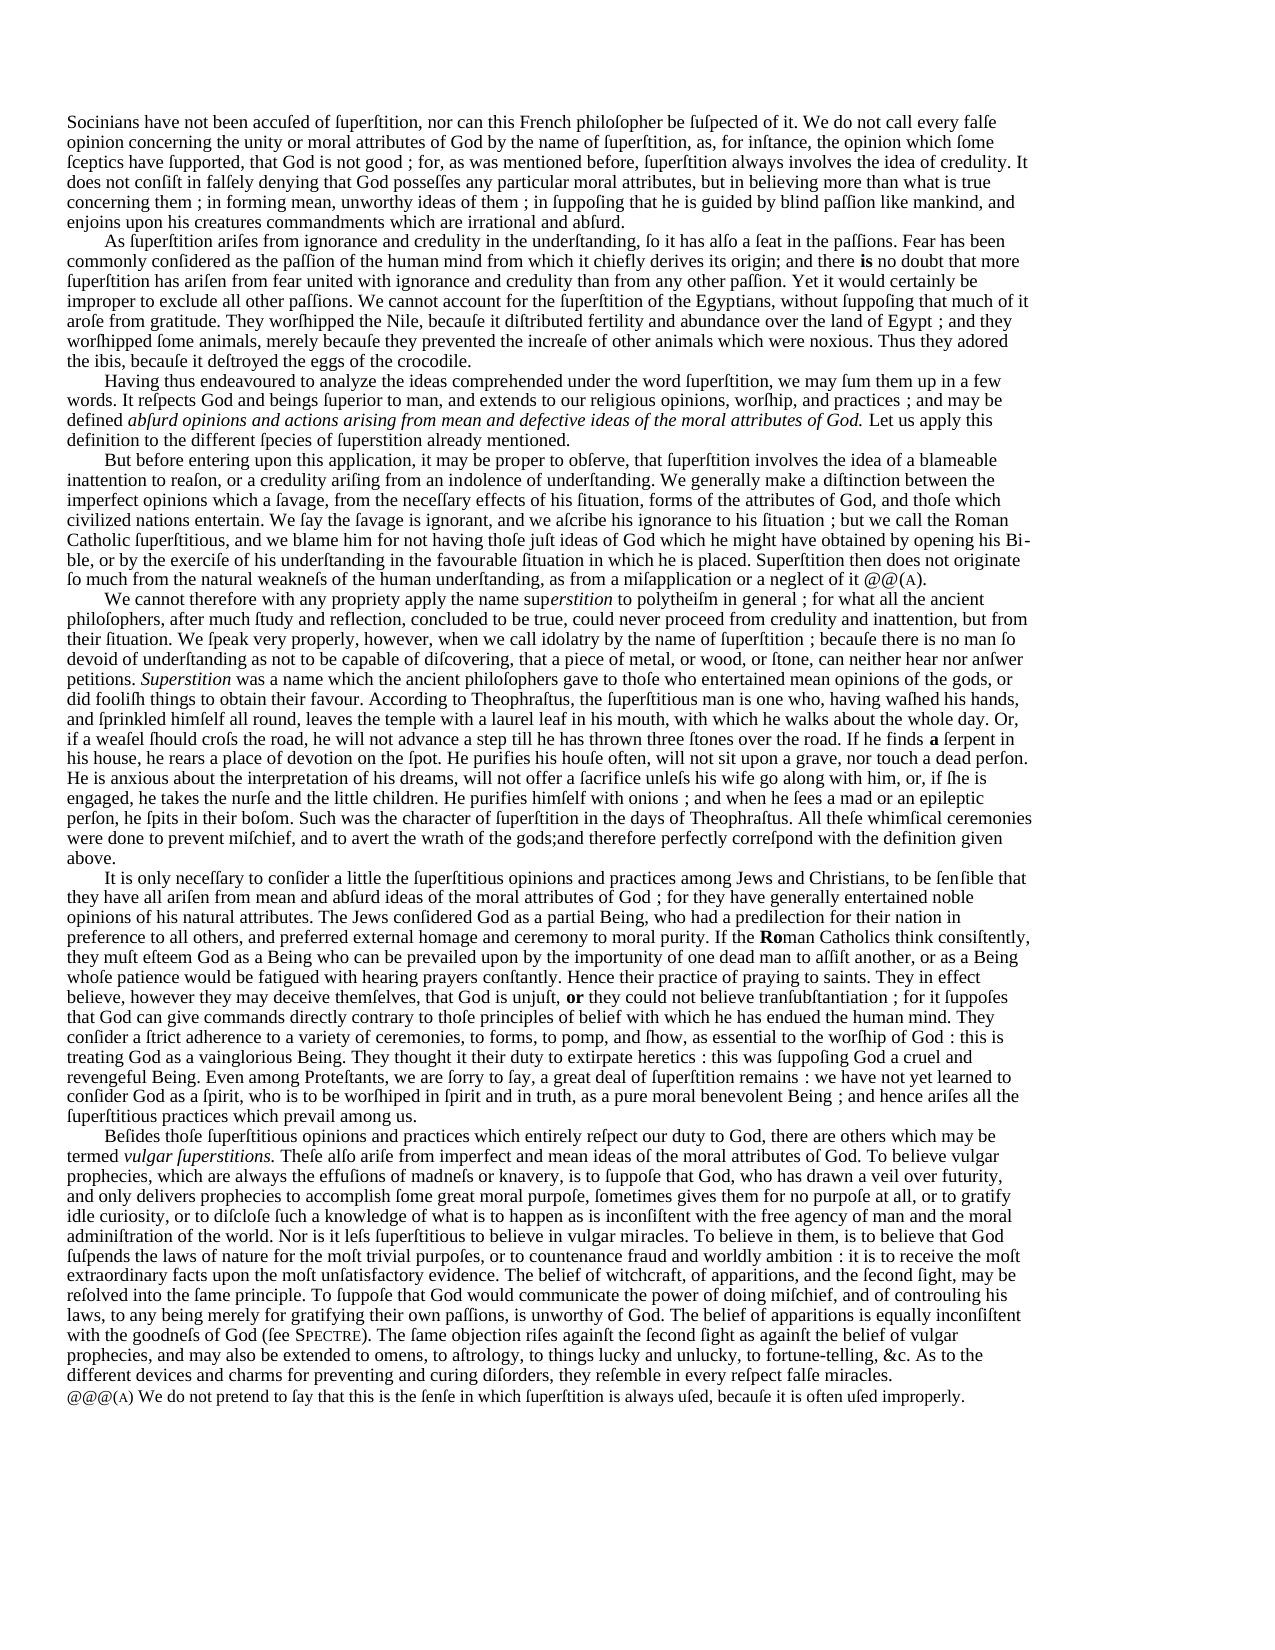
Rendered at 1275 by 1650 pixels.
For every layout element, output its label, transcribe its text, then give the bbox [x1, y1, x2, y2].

text Beſides thoſe ſuperſtitious opinions and practices which entirely reſpect our duty to God, there are others which may be termed vulgar ſuperstitions. Theſe alſo ariſe from imperfect and mean ideas oſ the moral attributes oſ God. To believe vulgar prophecies, which are always the effuſions of madneſs or knavery, is to ſuppoſe that God, who has drawn a veil over futurity, and only delivers prophecies to accomplish ſome great moral purpoſe, ſometimes gives them for no purpoſe at all, or to gratify idle curiosity, or to diſcloſe ſuch a knowledge of what is to happen as is inconſiſtent with the free agency of man and the moral adminiſtration of the world. Nor is it leſs ſuperſtitious to believe in vulgar miracles. To believe in them, is to believe that God ſuſpends the laws of nature for the moſt trivial purpoſes, or to countenance fraud and worldly ambition : it is to receive the moſt extraordinary facts upon the moſt unſatisfactory evidence. The belief of witchcraft, of apparitions, and the ſecond ſight, may be reſolved into the ſame principle. To ſuppoſe that God would communicate the power of doing miſchief, and of controuling his laws, to any being merely for gratifying their own paſſions, is unworthy of God. The belief of apparitions is equally inconſiſtent with the goodneſs of God (ſee Spectre). The ſame objection riſes againſt the ſecond ſight as againſt the belief of vulgar prophecies, and may also be extended to omens, to aſtrology, to things lucky and unlucky, to fortune-telling, &c. As to the different devices and charms for preventing and curing diſorders, they reſemble in every reſpect falſe miracles. [67, 1127, 1034, 1385]
text It is only neceſſary to conſider a little the ſuperſtitious opinions and practices among Jews and Christians, to be ſenſible that they have all ariſen from mean and abſurd ideas of the moral attributes of God ; for they have generally entertained noble opinions of his natural attributes. The Jews conſidered God as a partial Being, who had a predilection for their nation in preference to all others, and preferred external homage and ceremony to moral purity. If the Roman Catholics think consiſtently, they muſt eſteem God as a Being who can be prevailed upon by the importunity of one dead man to aſſiſt another, or as a Being whoſe patience would be fatigued with hearing prayers conſtantly. Hence their practice of praying to saints. They in effect believe, however they may deceive themſelves, that God is unjuſt, or they could not believe tranſubſtantiation ; for it ſuppoſes that God can give commands directly contrary to thoſe principles of belief with which he has endued the human mind. They conſider a ſtrict adherence to a variety of ceremonies, to forms, to pomp, and ſhow, as essential to the worſhip of God : this is treating God as a vainglorious Being. They thought it their duty to extirpate heretics : this was ſuppoſing God a cruel and revengeful Being. Even among Proteſtants, we are ſorry to ſay, a great deal of ſuperſtition remains : we have not yet learned to conſider God as a ſpirit, who is to be worſhiped in ſpirit and in truth, as a pure moral benevolent Being ; and hence ariſes all the ſuperſtitious practices which prevail among us. [67, 868, 1034, 1127]
text But before entering upon this application, it may be proper to obſerve, that ſuperſtition involves the idea of a blameable inattention to reaſon, or a credulity ariſing from an indolence of underſtanding. We generally make a diſtinction between the imperfect opinions which a ſavage, from the neceſſary effects of his ſituation, forms of the attributes of God, and thoſe which civilized nations entertain. We ſay the ſavage is ignorant, and we aſcribe his ignorance to his ſituation ; but we call the Roman Catholic ſuperſtitious, and we blame him for not having thoſe juſt ideas of God which he might have obtained by opening his Bible, or by the exerciſe of his underſtanding in the favourable ſituation in which he is placed. Superſtition then does not originate ſo much from the natural weakneſs of the human underſtanding, as from a miſapplication or a neglect of it @@(a). [67, 451, 1034, 590]
text As ſuperſtition ariſes from ignorance and credulity in the underſtanding, ſo it has alſo a ſeat in the paſſions. Fear has been commonly conſidered as the paſſion of the human mind from which it chiefly derives its origin; and there is no doubt that more ſuperſtition has ariſen from fear united with ignorance and credulity than from any other paſſion. Yet it would certainly be improper to exclude all other paſſions. We cannot account for the ſuperſtition of the Egyptians, without ſuppoſing that much of it aroſe from gratitude. They worſhipped the Nile, becauſe it diſtributed fertility and abundance over the land of Egypt ; and they worſhipped ſome animals, merely becauſe they prevented the increaſe of other animals which were noxious. Thus they adored the ibis, becauſe it deſtroyed the eggs of the crocodile. [67, 232, 1034, 371]
text @@@(a) We do not pretend to ſay that this is the ſenſe in which ſuperſtition is always uſed, becauſe it is often uſed improperly. [67, 1385, 1034, 1406]
text Socinians have not been accuſed of ſuperſtition, nor can this French philoſopher be ſuſpected of it. We do not call every falſe opinion concerning the unity or moral attributes of God by the name of ſuperſtition, as, for inſtance, the opinion which ſome ſceptics have ſupported, that God is not good ; for, as was mentioned before, ſuperſtition always involves the idea of credulity. It does not conſiſt in falſely denying that God posseſſes any particular moral attributes, but in believing more than what is true concerning them ; in forming mean, unworthy ideas of them ; in ſuppoſing that he is guided by blind paſſion like mankind, and enjoins upon his creatures commandments which are irrational and abſurd. [67, 113, 1034, 232]
text We cannot therefore with any propriety apply the name superstition to polytheiſm in general ; for what all the ancient philoſophers, after much ſtudy and reflection, concluded to be true, could never proceed from credulity and inattention, but from their ſituation. We ſpeak very properly, however, when we call idolatry by the name of ſuperſtition ; becauſe there is no man ſo devoid of underſtanding as not to be capable of diſcovering, that a piece of metal, or wood, or ſtone, can neither hear nor anſwer petitions. Superstition was a name which the ancient philoſophers gave to thoſe who entertained mean opinions of the gods, or did fooliſh things to obtain their favour. According to Theophraſtus, the ſuperſtitious man is one who, having waſhed his hands, and ſprinkled himſelf all round, leaves the temple with a laurel leaf in his mouth, with which he walks about the whole day. Or, if a weaſel ſhould croſs the road, he will not advance a step till he has thrown three ſtones over the road. If he finds a ſerpent in his house, he rears a place of devotion on the ſpot. He purifies his houſe often, will not sit upon a grave, nor touch a dead perſon. He is anxious about the interpretation of his dreams, will not offer a ſacrifice unleſs his wife go along with him, or, if ſhe is engaged, he takes the nurſe and the little children. He purifies himſelf with onions ; and when he ſees a mad or an epileptic perſon, he ſpits in their boſom. Such was the character of ſuperſtition in the days of Theophraſtus. All theſe whimſical ceremonies were done to prevent miſchief, and to avert the wrath of the gods;and therefore perfectly correſpond with the definition given above. [67, 590, 1034, 868]
text Having thus endeavoured to analyze the ideas comprehended under the word ſuperſtition, we may ſum them up in a few words. It reſpects God and beings ſuperior to man, and extends to our religious opinions, worſhip, and practices ; and may be defined abſurd opinions and actions arising from mean and defective ideas of the moral attributes of God. Let us apply this definition to the different ſpecies of ſuperstition already mentioned. [67, 371, 1034, 451]
